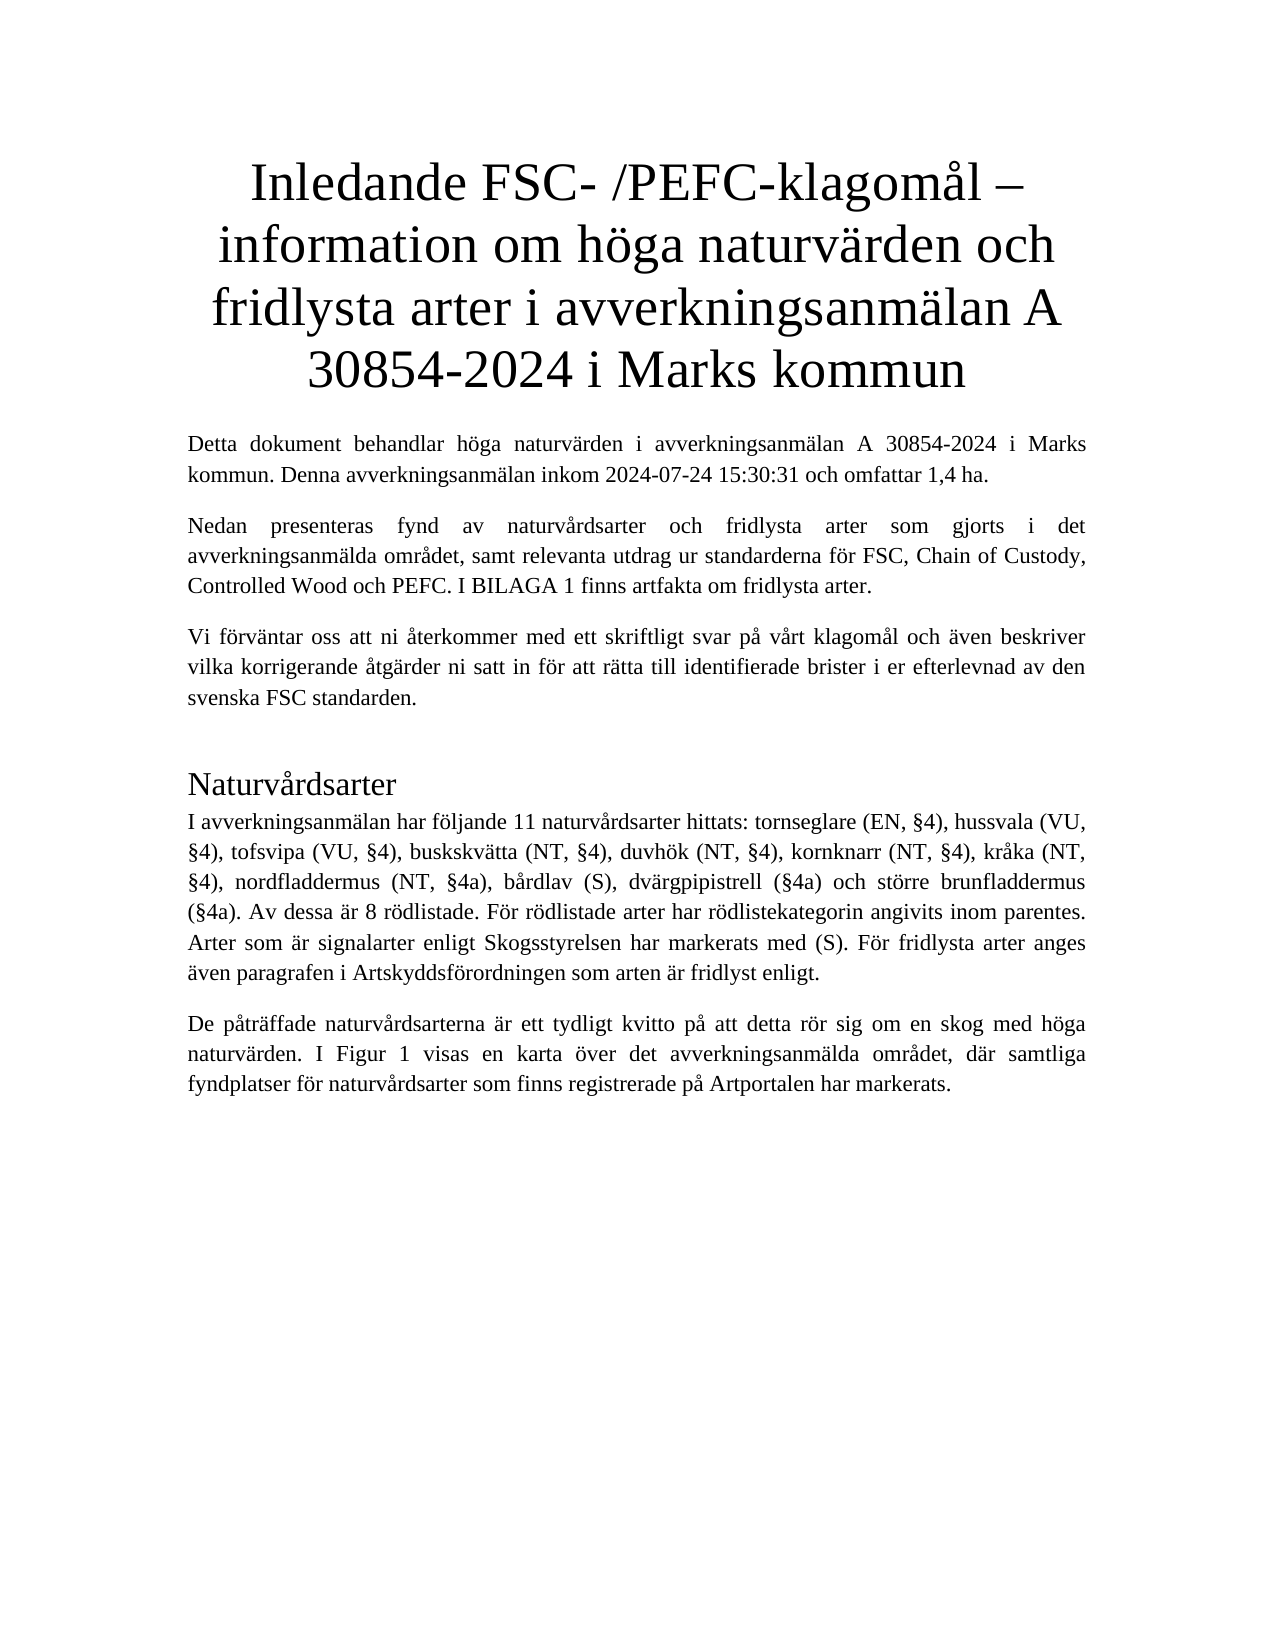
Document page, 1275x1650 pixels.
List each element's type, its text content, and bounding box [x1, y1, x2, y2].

text Nedan presenteras fynd av naturvårdsarter och fridlysta arter som gjorts i det avverkningsanmälda området, samt relevanta utdrag ur standarderna för FSC, Chain of Custody, Controlled Wood och PEFC. I BILAGA 1 finns artfakta om fridlysta arter. [187, 512, 1087, 598]
subtitle Naturvårdsarter [187, 764, 1087, 802]
text Detta dokument behandlar höga naturvärden i avverkningsanmälan A 30854-2024 i Marks kommun. Denna avverkningsanmälan inkom 2024-07-24 15:30:31 och omfattar 1,4 ha. [187, 430, 1087, 487]
text De påträffade naturvårdsarterna är ett tydligt kvitto på att detta rör sig om en skog med höga naturvärden. I Figur 1 visas en karta över det avverkningsanmälda området, där samtliga fyndplatser för naturvårdsarter som finns registrerade på Artportalen har markerats. [187, 1010, 1087, 1097]
text Vi förväntar oss att ni återkommer med ett skriftligt svar på vårt klagomål och även beskriver vilka korrigerande åtgärder ni satt in för att rätta till identifierade brister i er efterlevnad av den svenska FSC standarden. [187, 623, 1087, 710]
title Inledande FSC- /PEFC-klagomål – information om höga naturvärden och fridlysta arter i avverkningsanmälan A 30854-2024 i Marks kommun [187, 150, 1087, 399]
text I avverkningsanmälan har följande 11 naturvårdsarter hittats: tornseglare (EN, §4), hussvala (VU, §4), tofsvipa (VU, §4), buskskvätta (NT, §4), duvhök (NT, §4), kornknarr (NT, §4), kråka (NT, §4), nordfladdermus (NT, §4a), bårdlav (S), dvärgpipistrell (§4a) och större brunfladdermus (§4a). Av dessa är 8 rödlistade. För rödlistade arter har rödlistekategorin angivits inom parentes. Arter som är signalarter enligt Skogsstyrelsen har markerats med (S). För fridlysta arter anges även paragrafen i Artskyddsförordningen som arten är fridlyst enligt. [187, 808, 1087, 985]
